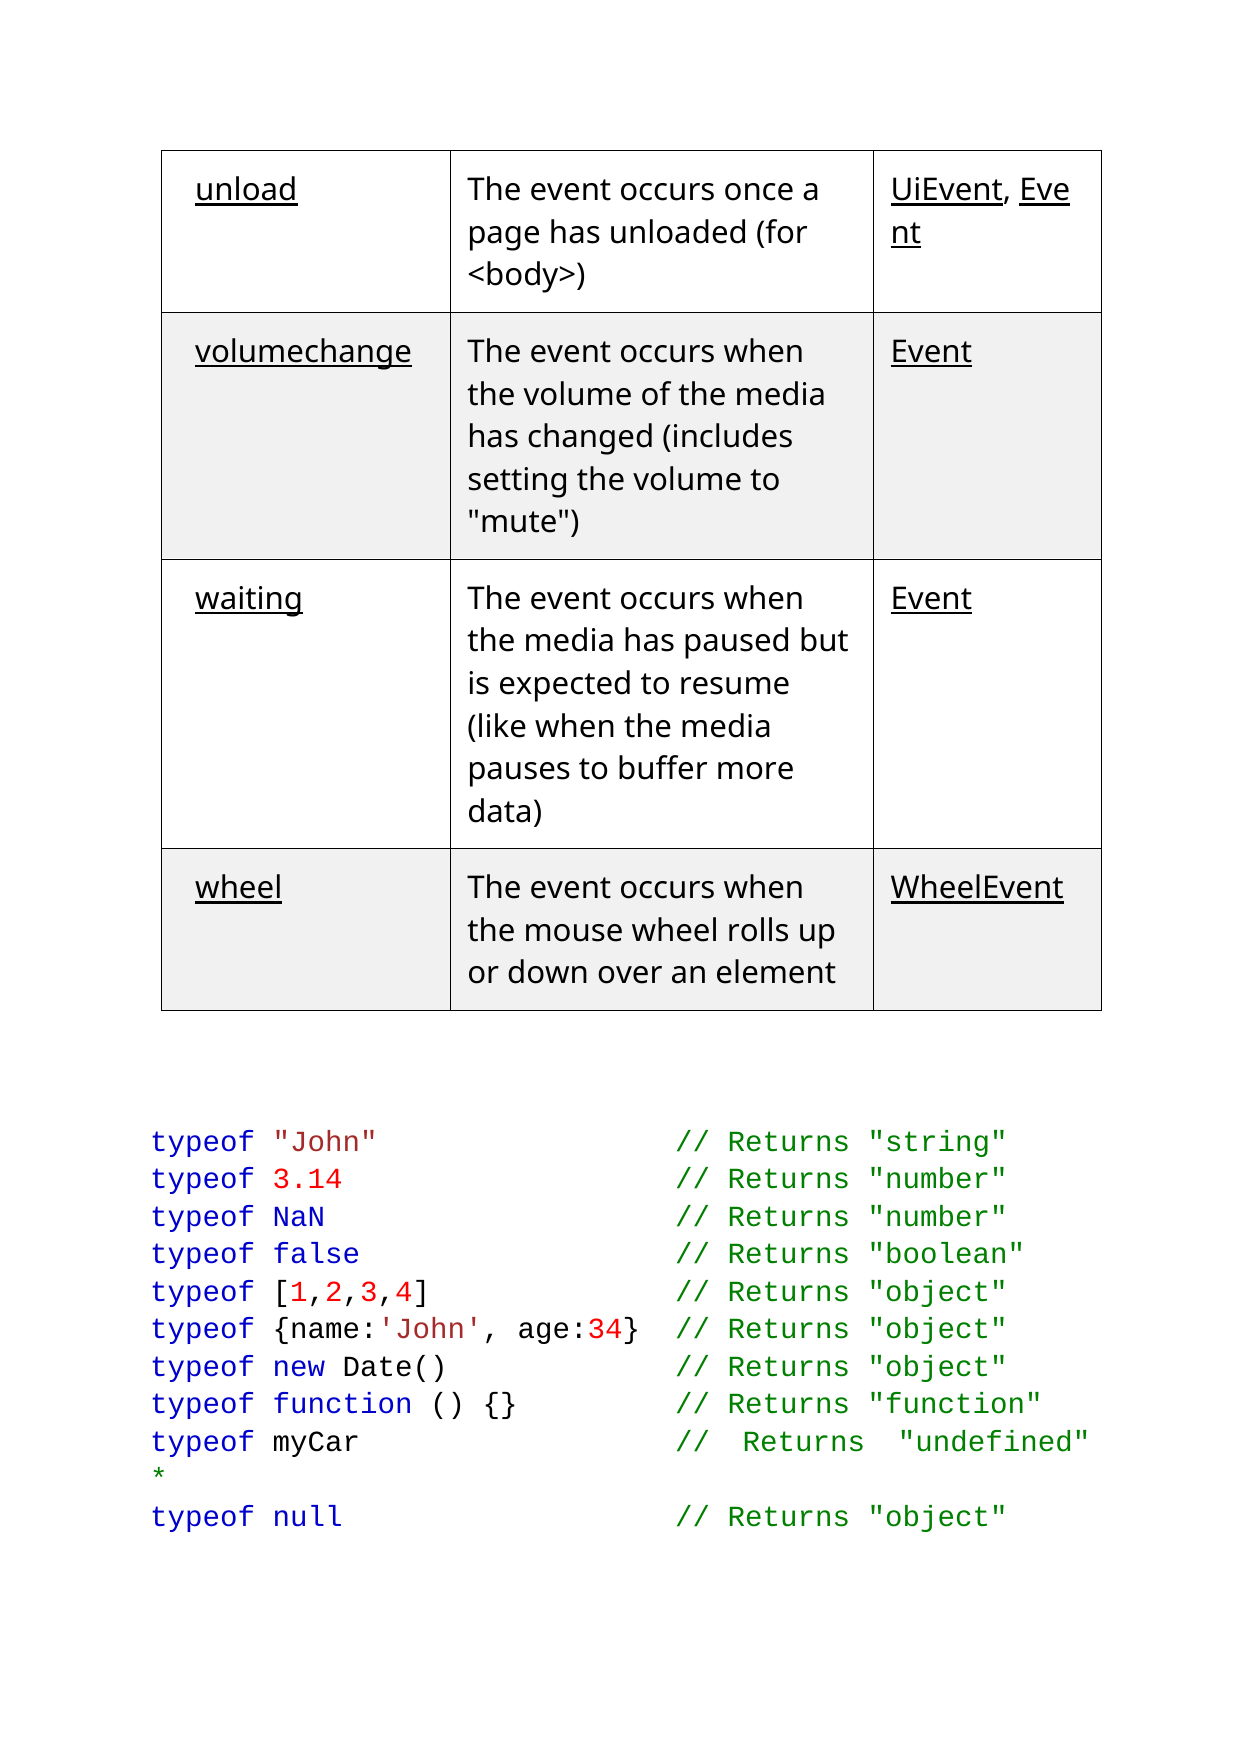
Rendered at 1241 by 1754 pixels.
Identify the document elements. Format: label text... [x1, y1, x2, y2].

text typeof {name:'John', age:34} // Returns "object" [150, 1310, 1090, 1348]
text typeof null // Returns "object" [150, 1498, 1090, 1535]
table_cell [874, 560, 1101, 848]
text typeof new Date() // Returns "object" [150, 1348, 1090, 1385]
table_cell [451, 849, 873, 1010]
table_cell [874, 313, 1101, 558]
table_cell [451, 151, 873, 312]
text typeof function () {} // Returns "function" [150, 1385, 1090, 1423]
text typeof [1,2,3,4] // Returns "object" [150, 1273, 1090, 1310]
text typeof 3.14 // Returns "number" [150, 1160, 1090, 1198]
text typeof NaN // Returns "number" [150, 1198, 1090, 1235]
text typeof false // Returns "boolean" [150, 1235, 1090, 1273]
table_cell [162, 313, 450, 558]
text typeof myCar // Returns "undefined" * [150, 1423, 1090, 1498]
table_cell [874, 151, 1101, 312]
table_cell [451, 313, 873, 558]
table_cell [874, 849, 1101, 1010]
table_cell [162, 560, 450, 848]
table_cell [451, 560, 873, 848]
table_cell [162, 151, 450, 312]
text typeof "John" // Returns "string" [150, 1123, 1090, 1160]
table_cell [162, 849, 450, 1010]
